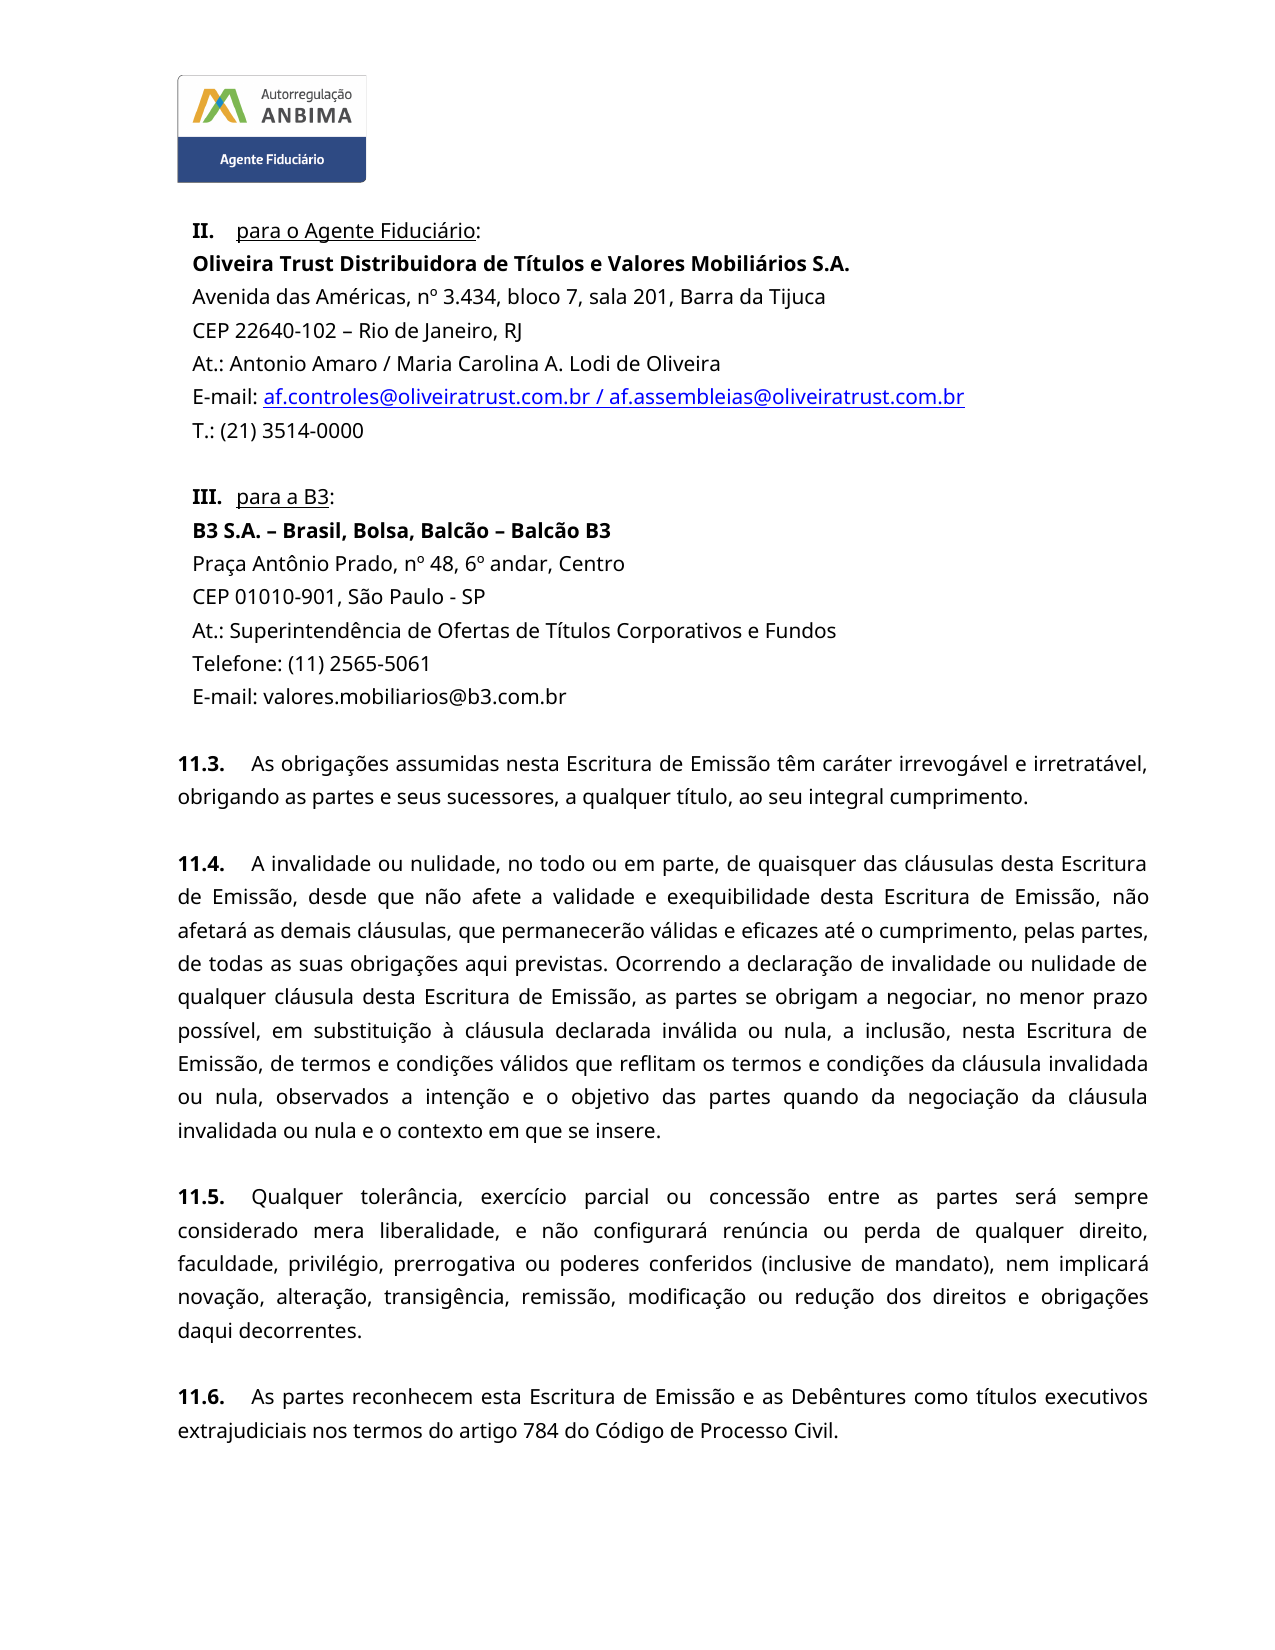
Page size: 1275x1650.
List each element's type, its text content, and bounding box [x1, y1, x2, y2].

text At.: Antonio Amaro / Maria Carolina A. Lodi de Oliveira [192, 345, 1149, 378]
text E-mail: af.controles@oliveiratrust.com.br / af.assembleias@oliveiratrust.com.br [192, 378, 1149, 411]
list As obrigações assumidas nesta Escritura de Emissão têm caráter irrevogável e irretratável, obrigando as partes e seus sucessores, a qualquer título, ao seu integral cumprimento. [177, 745, 1149, 811]
text Oliveira Trust Distribuidora de Títulos e Valores Mobiliários S.A. [192, 245, 1149, 278]
text CEP 22640-102 – Rio de Janeiro, RJ [192, 311, 1149, 345]
text Avenida das Américas, nº 3.434, bloco 7, sala 201, Barra da Tijuca [192, 278, 1149, 311]
list Qualquer tolerância, exercício parcial ou concessão entre as partes será sempre considerado mera liberalidade, e não configurará renúncia ou perda de qualquer direito, faculdade, privilégio, prerrogativa ou poderes conferidos (inclusive de mandato), nem implicará novação, alteração, transigência, remissão, modificação ou redução dos direitos e obrigações daqui decorrentes. [177, 1178, 1149, 1345]
list As partes reconhecem esta Escritura de Emissão e as Debêntures como títulos executivos extrajudiciais nos termos do artigo 784 do Código de Processo Civil. [177, 1378, 1149, 1445]
list para a B3: B3 S.A. – Brasil, Bolsa, Balcão – Balcão B3 Praça Antônio Prado, nº 48, 6º andar, Centro CEP 01010-901, São Paulo - SP At.: Superintendência de Ofertas de Títulos Corporativos e Fundos Telefone: (11) 2565-5061 E-mail: valores.mobiliarios@b3.com.br [192, 478, 1149, 711]
picture [177, 75, 367, 183]
text T.: (21) 3514-0000 [192, 411, 1149, 445]
list para o Agente Fiduciário: [192, 211, 1149, 245]
list A invalidade ou nulidade, no todo ou em parte, de quaisquer das cláusulas desta Escritura de Emissão, desde que não afete a validade e exequibilidade desta Escritura de Emissão, não afetará as demais cláusulas, que permanecerão válidas e eficazes até o cumprimento, pelas partes, de todas as suas obrigações aqui previstas. Ocorrendo a declaração de invalidade ou nulidade de qualquer cláusula desta Escritura de Emissão, as partes se obrigam a negociar, no menor prazo possível, em substituição à cláusula declarada inválida ou nula, a inclusão, nesta Escritura de Emissão, de termos e condições válidos que reflitam os termos e condições da cláusula invalidada ou nula, observados a intenção e o objetivo das partes quando da negociação da cláusula invalidada ou nula e o contexto em que se insere. [177, 845, 1149, 1145]
